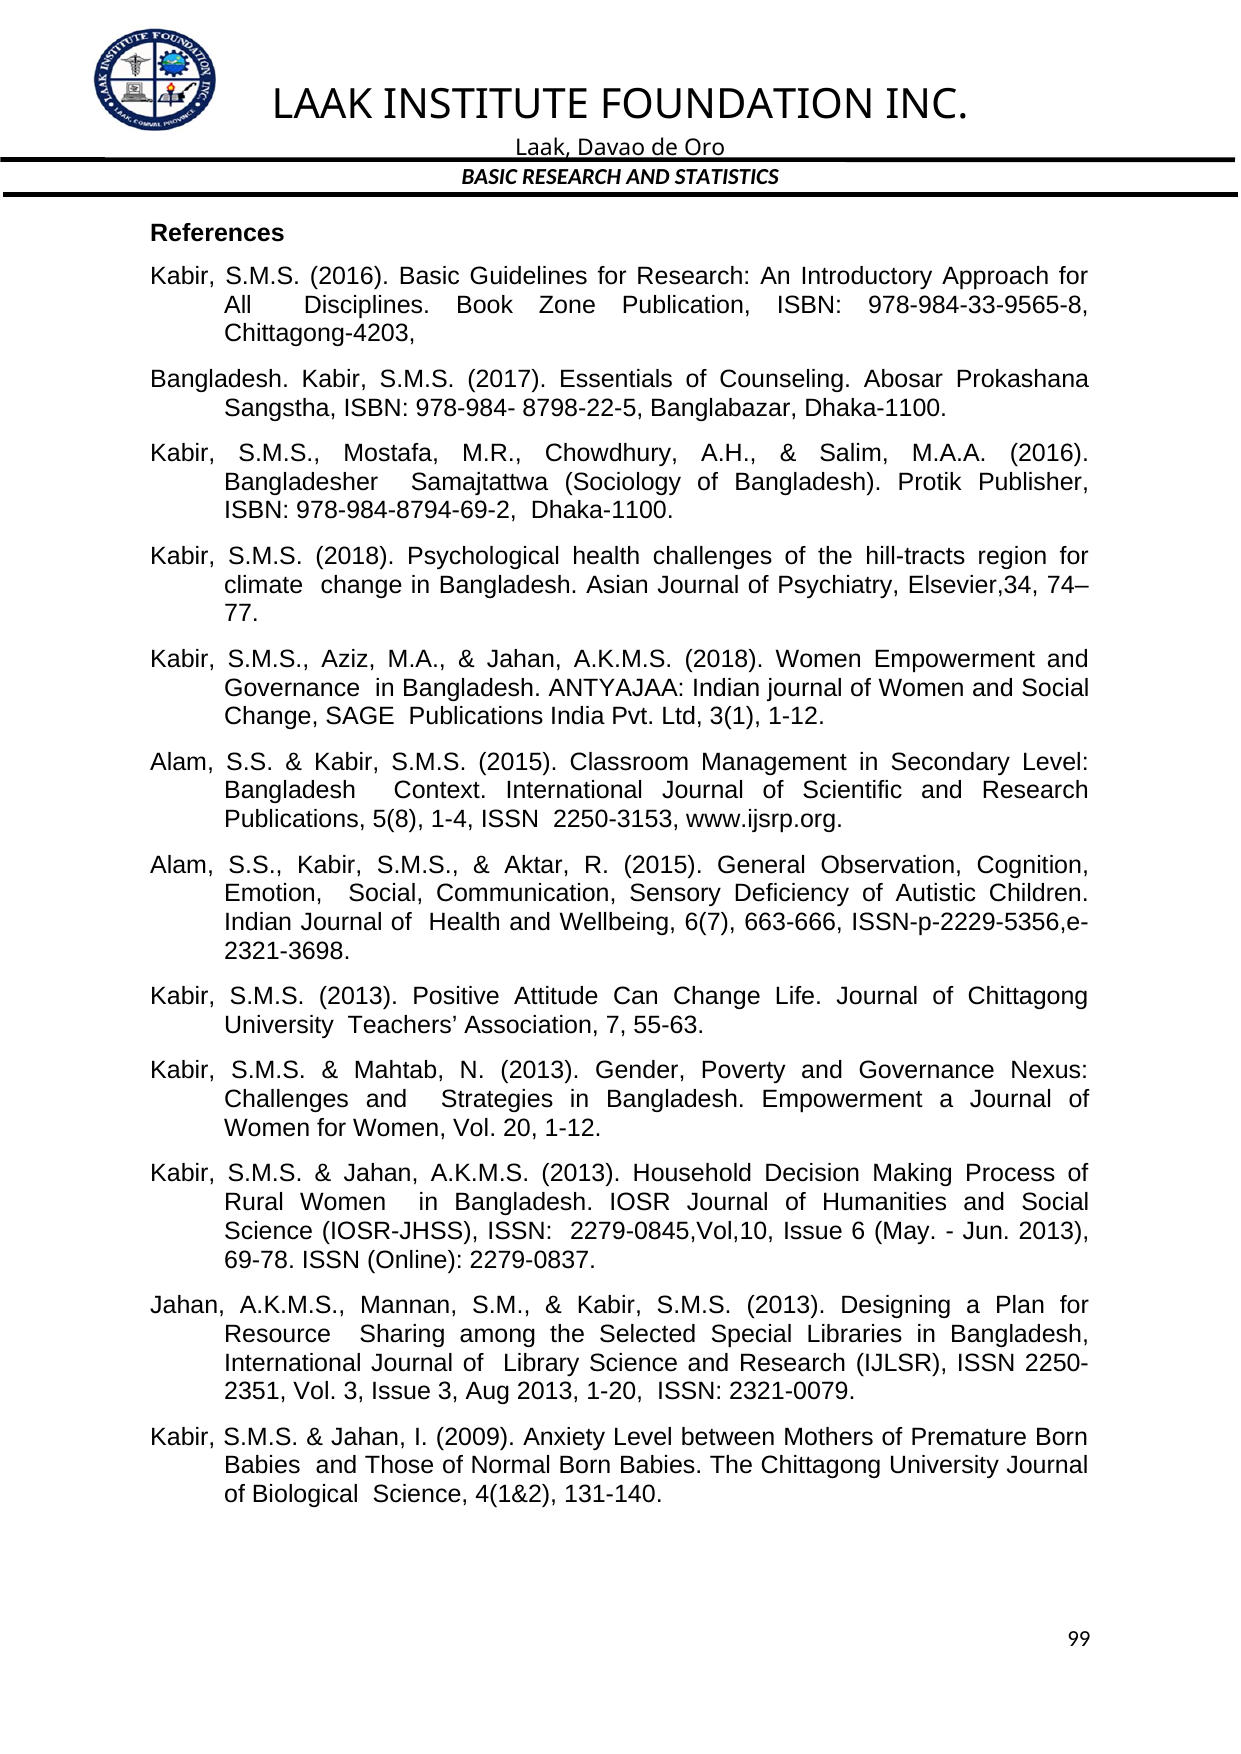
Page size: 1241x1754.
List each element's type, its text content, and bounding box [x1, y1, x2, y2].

text Kabir, S.M.S. (2016). Basic Guidelines for Research: An Introductory Approach for All Disciplines. Book Zone Publication, ISBN: 978-984-33-9565-8, Chittagong-4203, [150, 261, 1090, 347]
text Kabir, S.M.S. (2018). Psychological health challenges of the hill-tracts region for climate change in Bangladesh. Asian Journal of Psychiatry, Elsevier,34, 74–77. [150, 541, 1090, 627]
text Bangladesh. Kabir, S.M.S. (2017). Essentials of Counseling. Abosar Prokashana Sangstha, ISBN: 978-984- 8798-22-5, Banglabazar, Dhaka-1100. [150, 364, 1090, 421]
text References [150, 218, 1090, 247]
text Kabir, S.M.S., Aziz, M.A., & Jahan, A.K.M.S. (2018). Women Empowerment and Governance in Bangladesh. ANTYAJAA: Indian journal of Women and Social Change, SAGE Publications India Pvt. Ltd, 3(1), 1-12. [150, 644, 1090, 730]
text Alam, S.S. & Kabir, S.M.S. (2015). Classroom Management in Secondary Level: Bangladesh Context. International Journal of Scientific and Research Publications, 5(8), 1-4, ISSN 2250-3153, www.ijsrp.org. [150, 747, 1090, 833]
text Kabir, S.M.S. & Jahan, A.K.M.S. (2013). Household Decision Making Process of Rural Women in Bangladesh. IOSR Journal of Humanities and Social Science (IOSR-JHSS), ISSN: 2279-0845,Vol,10, Issue 6 (May. - Jun. 2013), 69-78. ISSN (Online): 2279-0837. [150, 1158, 1090, 1273]
text Kabir, S.M.S. & Mahtab, N. (2013). Gender, Poverty and Governance Nexus: Challenges and Strategies in Bangladesh. Empowerment a Journal of Women for Women, Vol. 20, 1-12. [150, 1056, 1090, 1142]
text Alam, S.S., Kabir, S.M.S., & Aktar, R. (2015). General Observation, Cognition, Emotion, Social, Communication, Sensory Deficiency of Autistic Children. Indian Journal of Health and Wellbeing, 6(7), 663-666, ISSN-p-2229-5356,e-2321-3698. [150, 850, 1090, 965]
text Kabir, S.M.S. & Jahan, I. (2009). Anxiety Level between Mothers of Premature Born Babies and Those of Normal Born Babies. The Chittagong University Journal of Biological Science, 4(1&2), 131-140. [150, 1422, 1090, 1508]
text Jahan, A.K.M.S., Mannan, S.M., & Kabir, S.M.S. (2013). Designing a Plan for Resource Sharing among the Selected Special Libraries in Bangladesh, International Journal of Library Science and Research (IJLSR), ISSN 2250-2351, Vol. 3, Issue 3, Aug 2013, 1-20, ISSN: 2321-0079. [150, 1290, 1090, 1405]
picture [93, 26, 216, 131]
text Kabir, S.M.S., Mostafa, M.R., Chowdhury, A.H., & Salim, M.A.A. (2016). Bangladesher Samajtattwa (Sociology of Bangladesh). Protik Publisher, ISBN: 978-984-8794-69-2, Dhaka-1100. [150, 438, 1090, 524]
text Kabir, S.M.S. (2013). Positive Attitude Can Change Life. Journal of Chittagong University Teachers’ Association, 7, 55-63. [150, 981, 1090, 1039]
